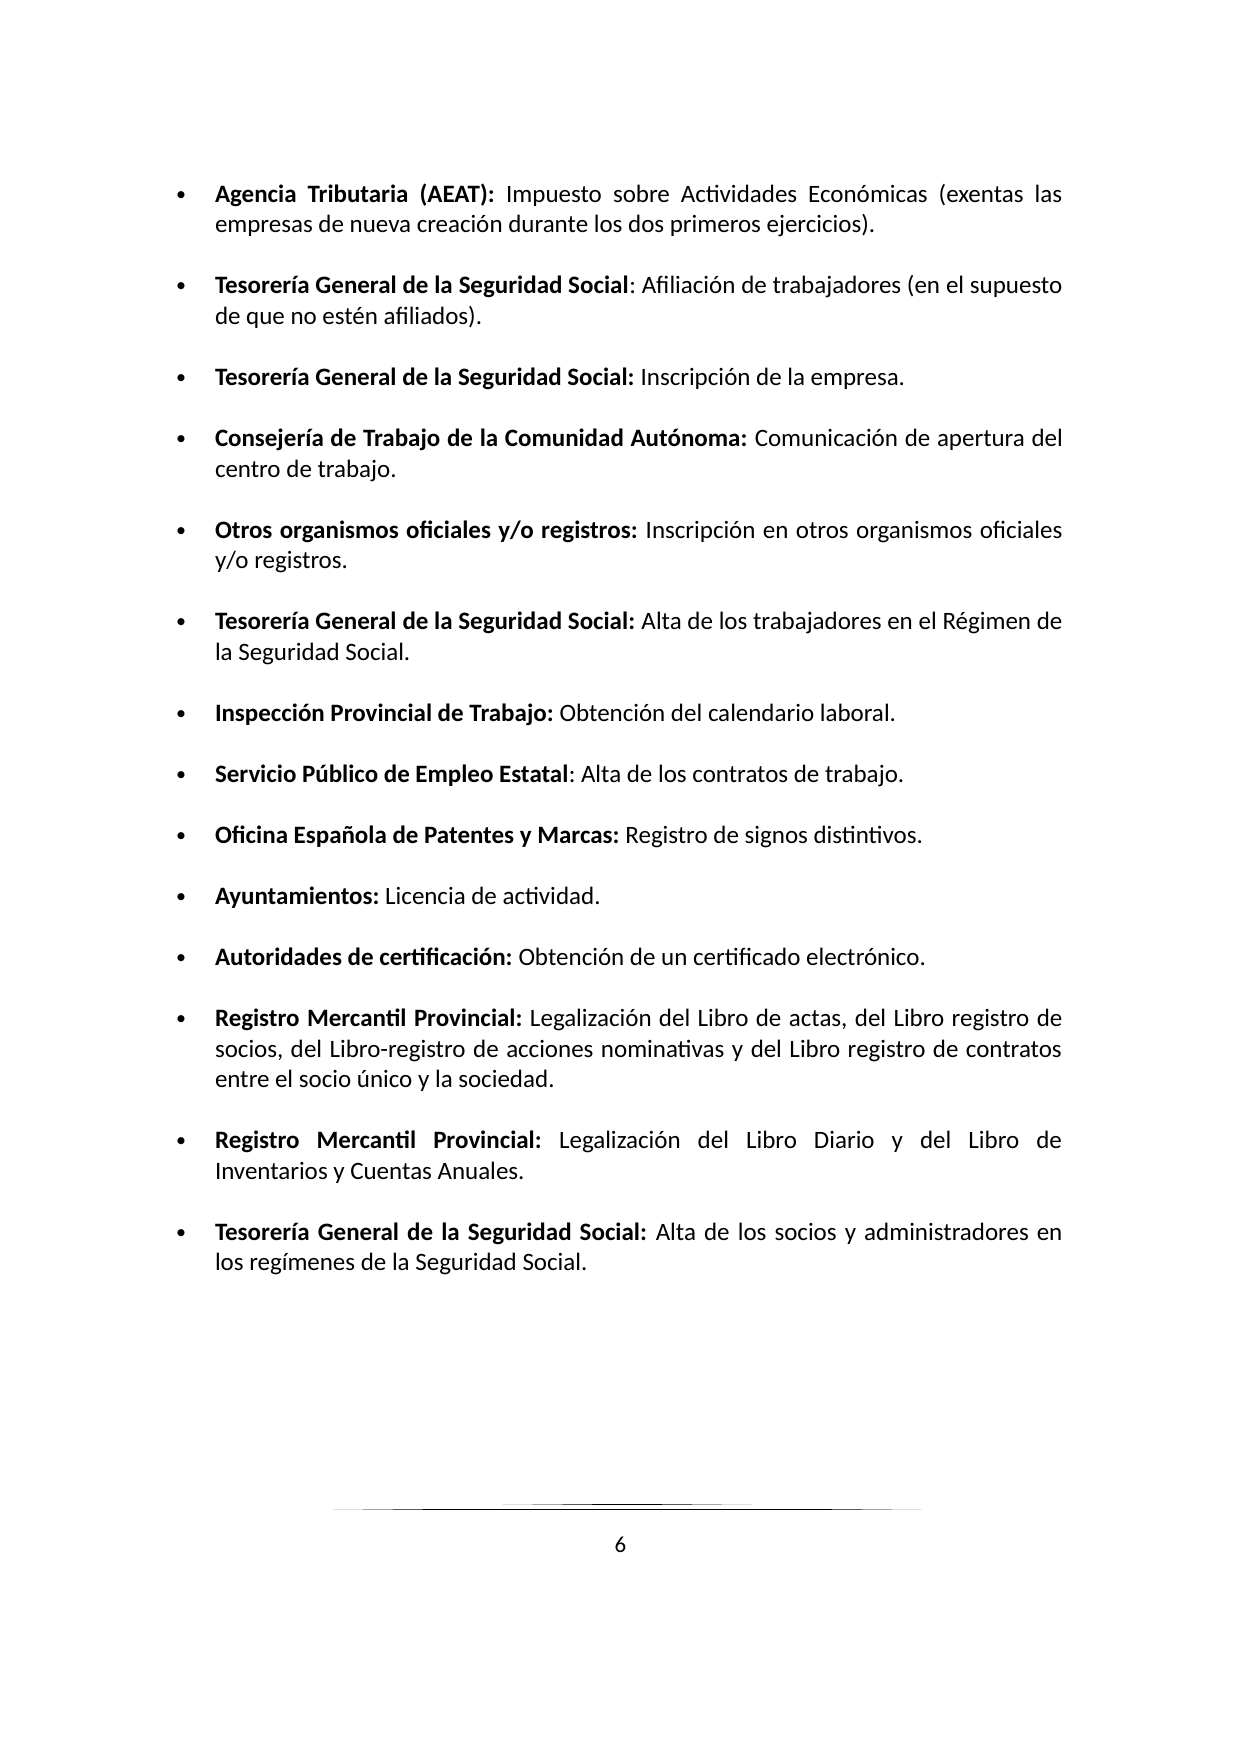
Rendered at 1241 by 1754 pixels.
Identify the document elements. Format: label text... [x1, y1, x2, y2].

list Tesorería General de la Seguridad Social: Afiliación de trabajadores (en el supuesto de que no estén afiliados). [177, 270, 1063, 331]
list Agencia Tributaria (AEAT): Impuesto sobre Actividades Económicas (exentas las empresas de nueva creación durante los dos primeros ejercicios). [177, 178, 1063, 239]
list Registro Mercantil Provincial: Legalización del Libro Diario y del Libro de Inventarios y Cuentas Anuales. [177, 1124, 1063, 1185]
list Ayuntamientos: Licencia de actividad. [177, 880, 1063, 911]
list Autoridades de certificación: Obtención de un certificado electrónico. [177, 941, 1063, 972]
list Inspección Provincial de Trabajo: Obtención del calendario laboral. [177, 697, 1063, 727]
list Tesorería General de la Seguridad Social: Alta de los trabajadores en el Régimen de la Seguridad Social. [177, 605, 1063, 666]
list Registro Mercantil Provincial: Legalización del Libro de actas, del Libro registro de socios, del Libro-registro de acciones nominativas y del Libro registro de contratos entre el socio único y la sociedad. [177, 1002, 1063, 1094]
list Servicio Público de Empleo Estatal: Alta de los contratos de trabajo. [177, 758, 1063, 788]
list Consejería de Trabajo de la Comunidad Autónoma: Comunicación de apertura del centro de trabajo. [177, 422, 1063, 483]
list Otros organismos oficiales y/o registros: Inscripción en otros organismos oficiales y/o registros. [177, 514, 1063, 575]
list Tesorería General de la Seguridad Social: Inscripción de la empresa. [177, 361, 1063, 392]
list Oficina Española de Patentes y Marcas: Registro de signos distintivos. [177, 819, 1063, 849]
list Tesorería General de la Seguridad Social: Alta de los socios y administradores en los regímenes de la Seguridad Social. [177, 1216, 1063, 1277]
